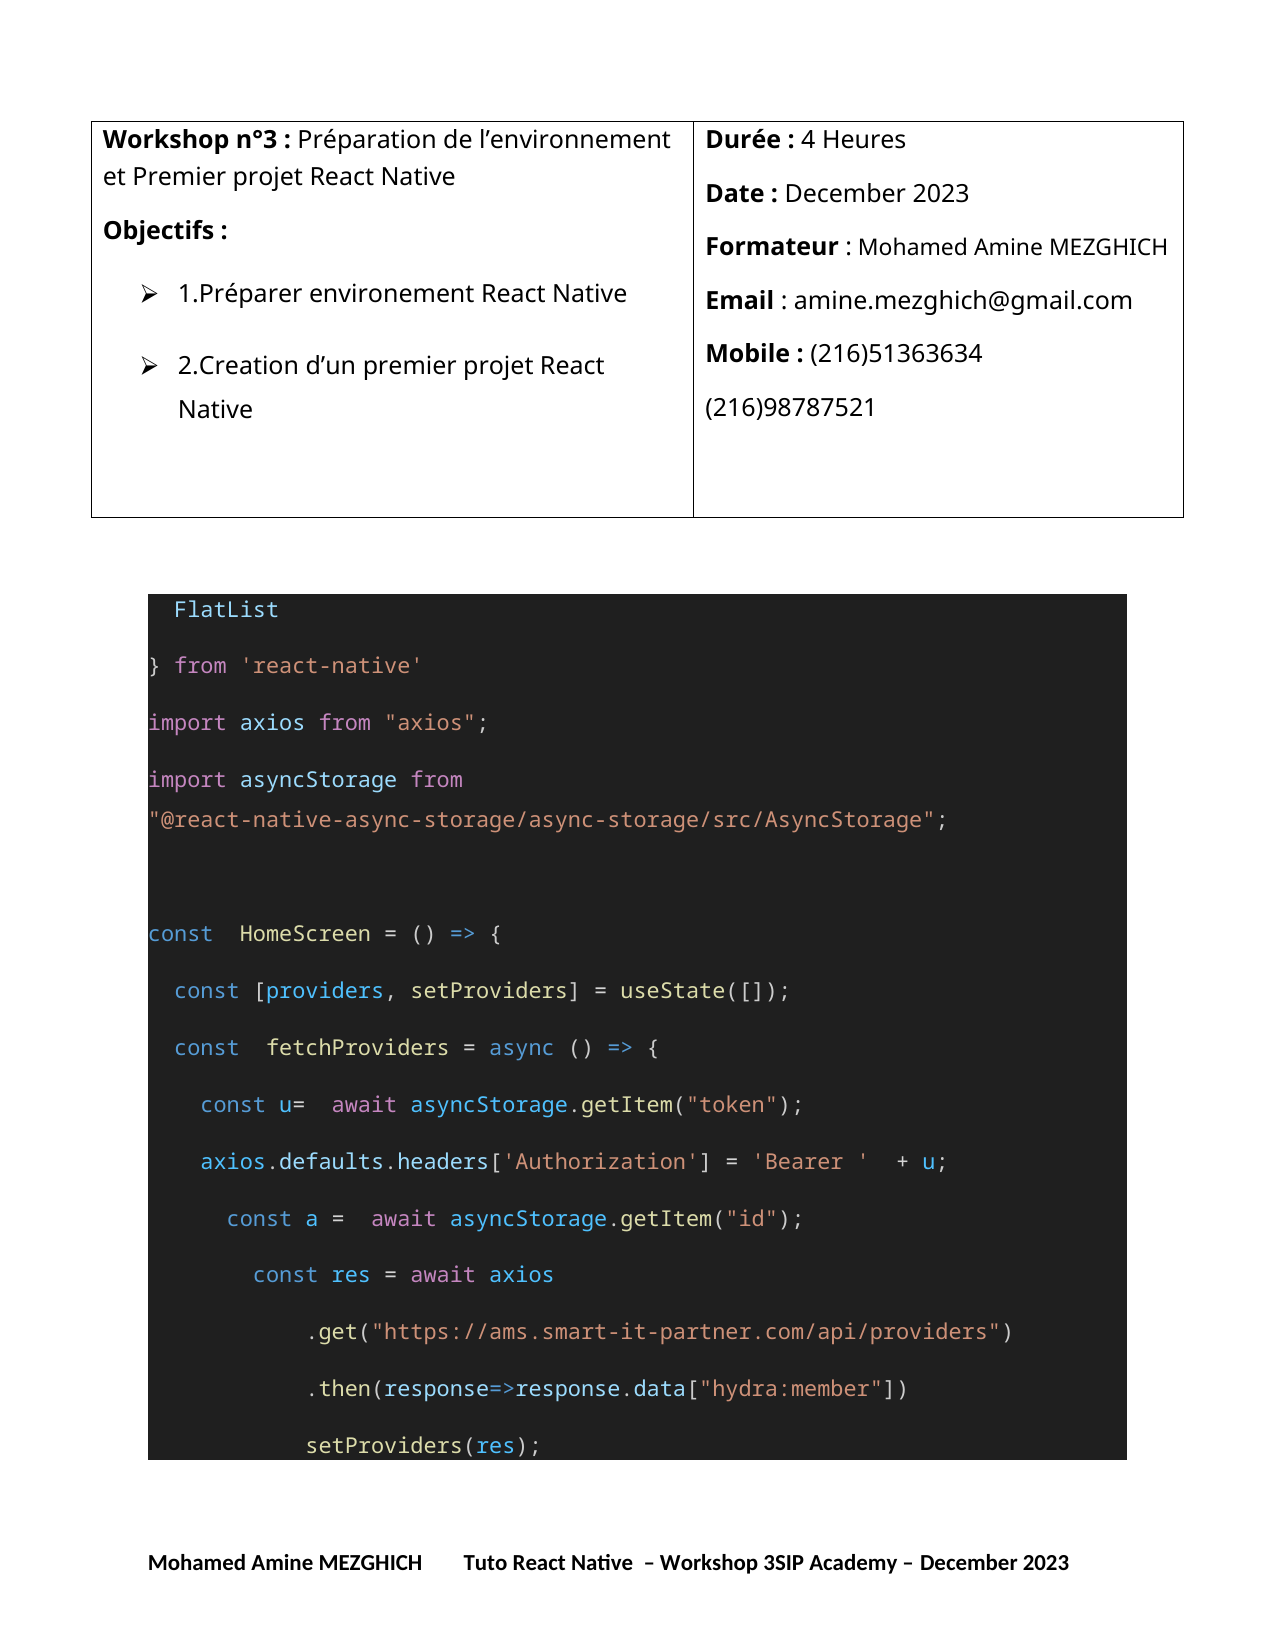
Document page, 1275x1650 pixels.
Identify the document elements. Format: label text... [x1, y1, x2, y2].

text const fetchProviders = async () => { [148, 1032, 1127, 1062]
text import asyncStorage from "@react-native-async-storage/async-storage/src/AsyncStorage"; [148, 764, 1127, 834]
text setProviders(res); [148, 1430, 1127, 1460]
text const [providers, setProviders] = useState([]); [148, 975, 1127, 1005]
text } from 'react-native' [148, 651, 1127, 680]
text .then(response=>response.data["hydra:member"]) [148, 1373, 1127, 1403]
text const HomeScreen = () => { [148, 918, 1127, 948]
text FlatList [148, 594, 1127, 623]
text const res = await axios [148, 1259, 1127, 1289]
text const a = await asyncStorage.getItem("id"); [148, 1203, 1127, 1232]
text import axios from "axios"; [148, 707, 1127, 737]
text const u= await asyncStorage.getItem("token"); [148, 1089, 1127, 1119]
text axios.defaults.headers['Authorization'] = 'Bearer ' + u; [148, 1146, 1127, 1176]
text .get("https://ams.smart-it-partner.com/api/providers") [148, 1316, 1127, 1346]
